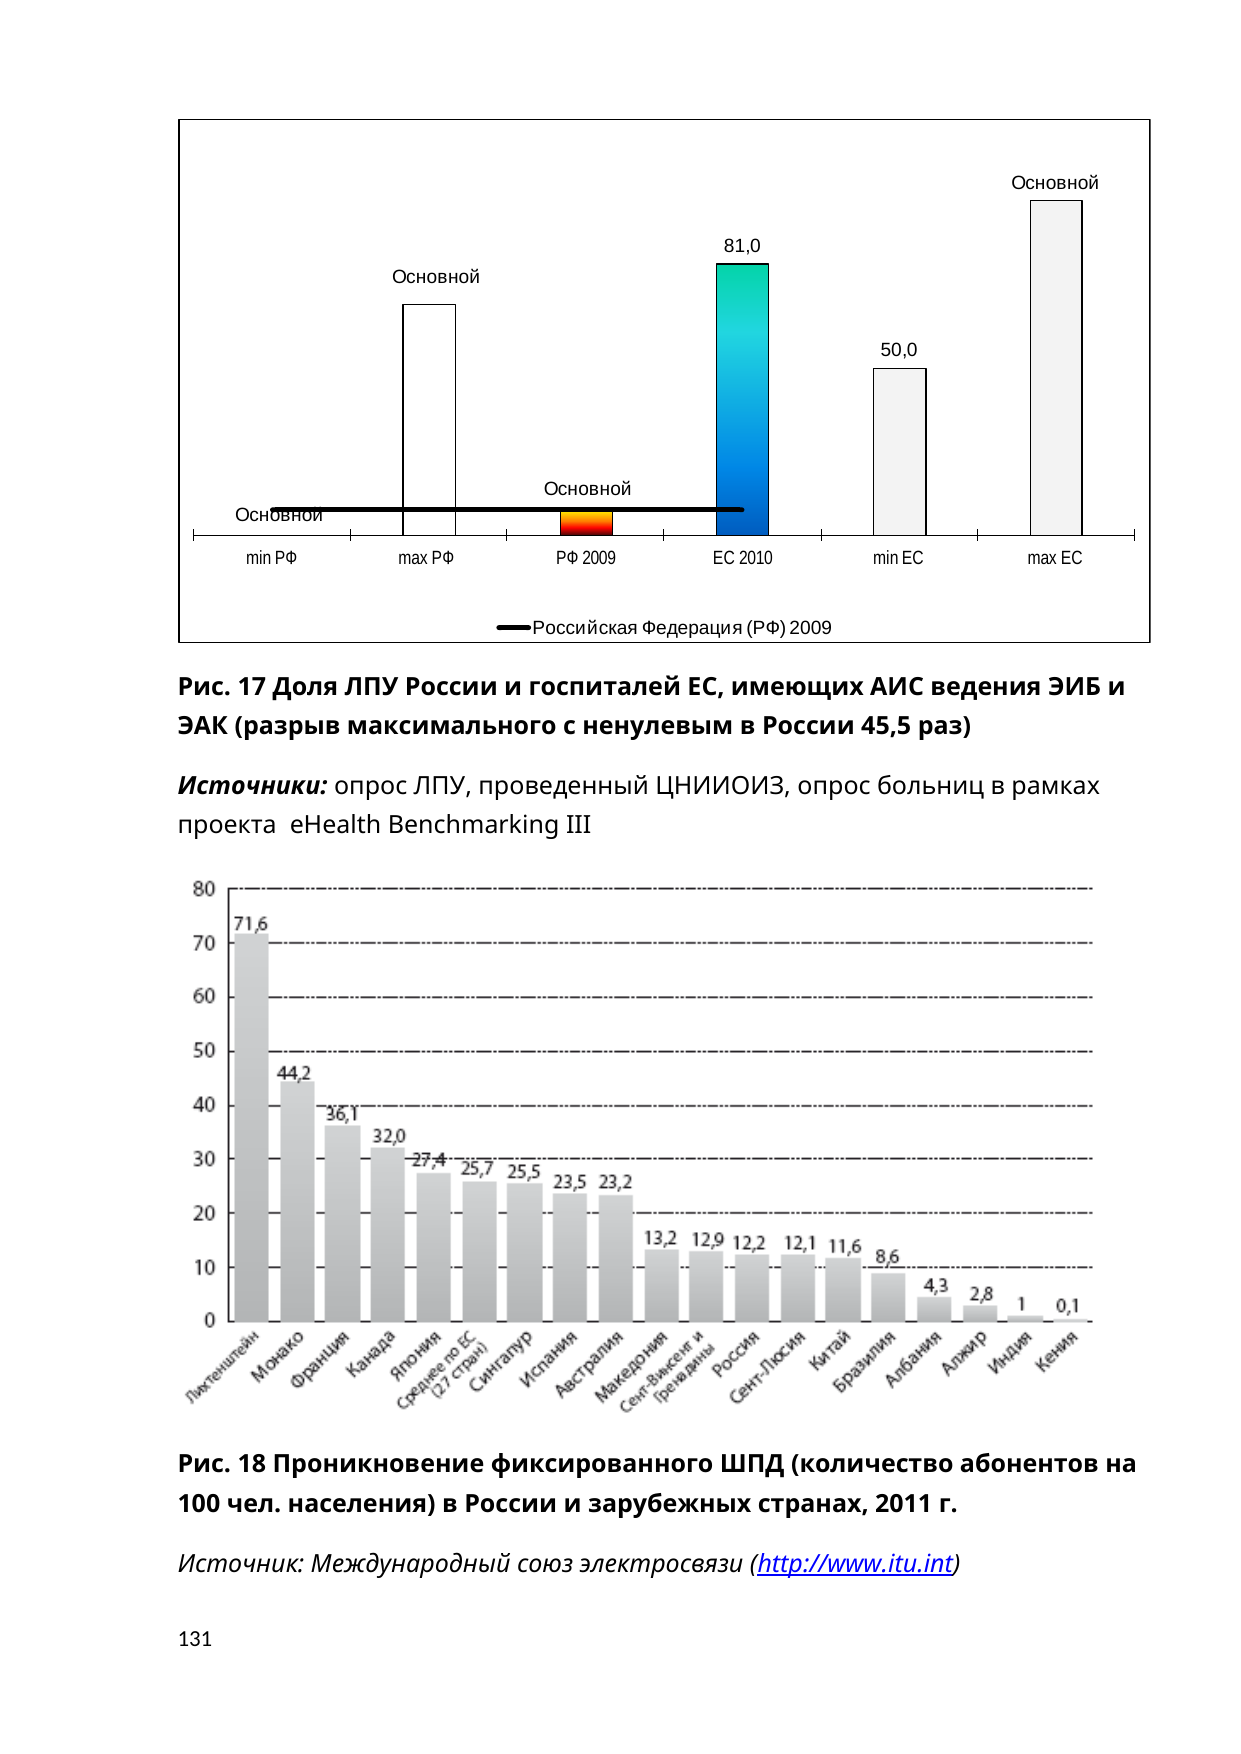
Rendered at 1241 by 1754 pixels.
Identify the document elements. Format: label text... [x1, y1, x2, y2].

text Источник: Международный союз электросвязи (http://www.itu.int) [177, 1545, 1152, 1579]
text Рис. 17 Доля ЛПУ России и госпиталей ЕС, имеющих АИС ведения ЭИБ и ЭАК (разрыв максимального с ненулевым в России 45,5 раз) [177, 668, 1152, 741]
text Рис. 18 Проникновение фиксированного ШПД (количество абонентов на 100 чел. населения) в России и зарубежных странах, 2011 г. [177, 1446, 1152, 1519]
text Источники: опрос ЛПУ, проведенный ЦНИИОИЗ, опрос больниц в рамках проекта eHealth Benchmarking III [177, 767, 1152, 841]
